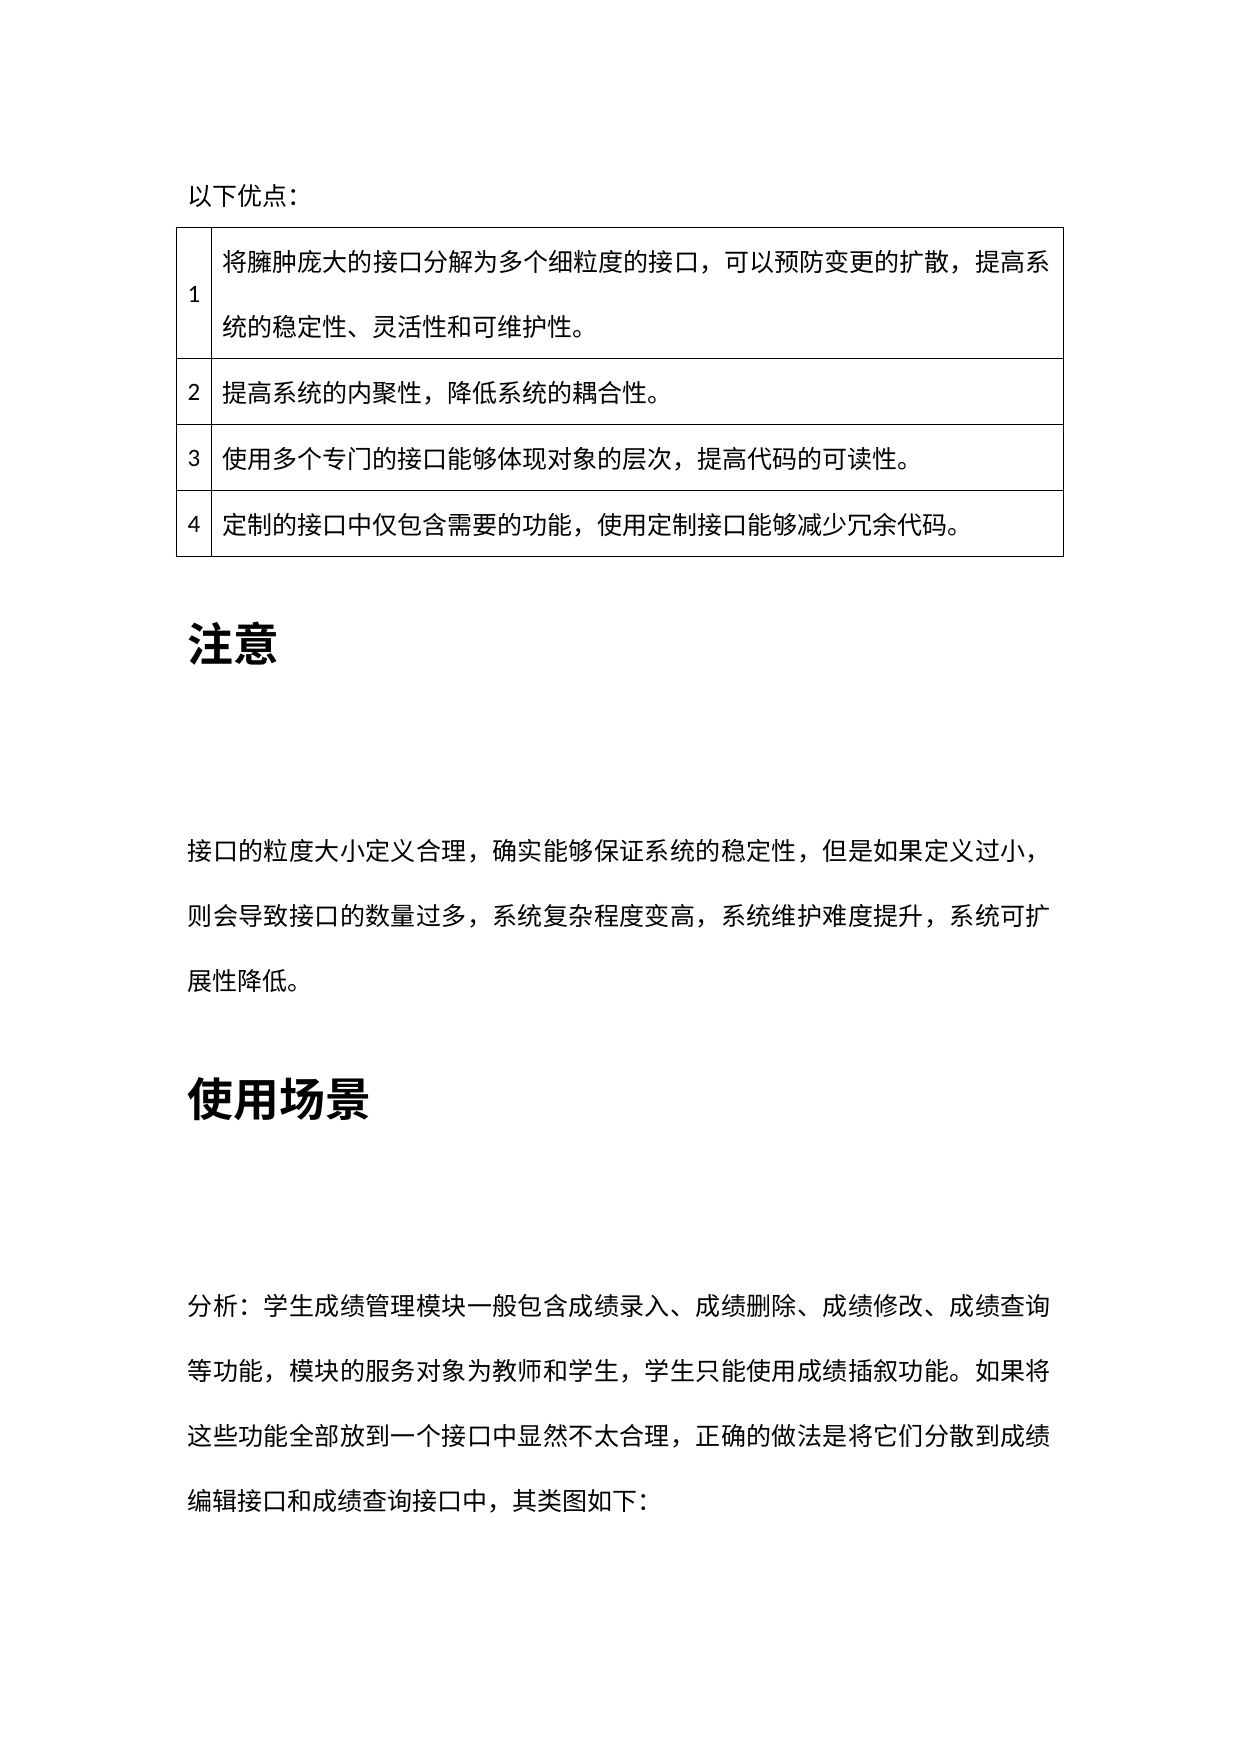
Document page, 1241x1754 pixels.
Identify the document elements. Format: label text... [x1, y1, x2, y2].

text 分析：学生成绩管理模块一般包含成绩录入、成绩删除、成绩修改、成绩查询等功能，模块的服务对象为教师和学生，学生只能使用成绩插叙功能。如果将这些功能全部放到一个接口中显然不太合理，正确的做法是将它们分散到成绩编辑接口和成绩查询接口中，其类图如下： [187, 1272, 1053, 1532]
table_cell 3 [177, 425, 211, 490]
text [187, 162, 1053, 227]
table_cell 使用多个专门的接口能够体现对象的层次，提高代码的可读性。 [212, 425, 1063, 490]
table_cell 4 [177, 491, 211, 556]
subtitle 注意 [187, 593, 1053, 690]
table_header 将臃肿庞大的接口分解为多个细粒度的接口，可以预防变更的扩散，提高系统的稳定性、灵活性和可维护性。 [212, 228, 1063, 358]
table_header 1 [177, 228, 211, 358]
table_cell 提高系统的内聚性，降低系统的耦合性。 [212, 359, 1063, 424]
subtitle 使用场景 [187, 1048, 1053, 1145]
table_cell 2 [177, 359, 211, 424]
table_cell 定制的接口中仅包含需要的功能，使用定制接口能够减少冗余代码。 [212, 491, 1063, 556]
text 接口的粒度大小定义合理，确实能够保证系统的稳定性，但是如果定义过小，则会导致接口的数量过多，系统复杂程度变高，系统维护难度提升，系统可扩展性降低。 [187, 817, 1053, 1012]
